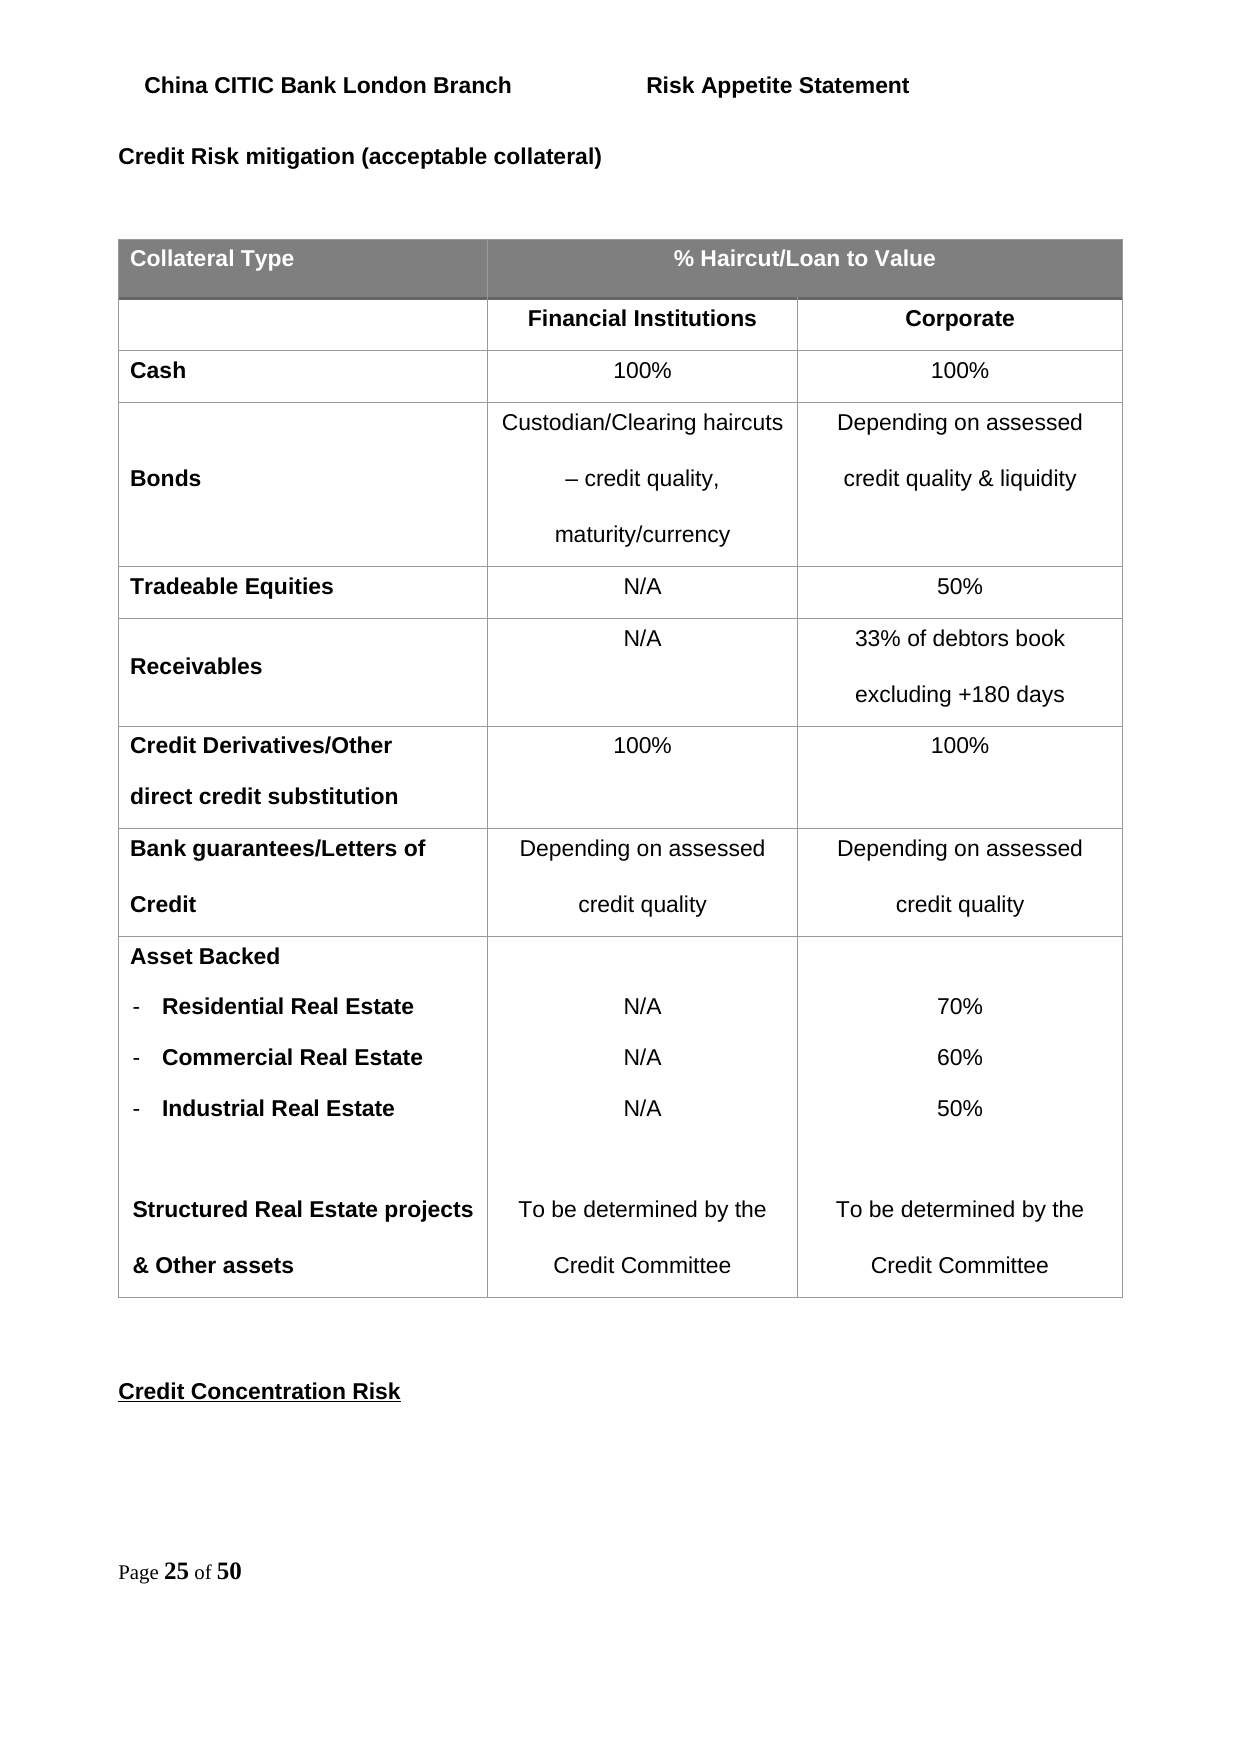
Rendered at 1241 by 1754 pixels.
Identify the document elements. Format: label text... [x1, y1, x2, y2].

table_cell Financial Institutions [488, 300, 797, 350]
table_cell Cash [119, 351, 487, 402]
table_cell Asset Backed Residential Real Estate Commercial Real Estate Industrial Real Estate Structured Real Estate projects & Other assets [119, 937, 487, 1297]
table_cell Bonds [119, 403, 487, 566]
table_cell N/A [488, 567, 797, 618]
table_cell N/A [488, 619, 797, 726]
table_cell [119, 300, 487, 350]
table_cell 100% [488, 351, 797, 402]
table_cell Depending on assessed credit quality [488, 829, 797, 936]
table_cell Depending on assessed credit quality [798, 829, 1122, 936]
table_cell 33% of debtors book excluding +180 days [798, 619, 1122, 726]
table_cell 100% [798, 727, 1122, 828]
table_cell Credit Derivatives/Other direct credit substitution [119, 727, 487, 828]
table_cell 100% [488, 727, 797, 828]
table_cell 70% 60% 50% To be determined by the Credit Committee [798, 937, 1122, 1297]
table_cell Receivables [119, 619, 487, 726]
table_header Collateral Type [119, 240, 487, 297]
table_cell 100% [798, 351, 1122, 402]
table_cell N/A N/A N/A To be determined by the Credit Committee [488, 937, 797, 1297]
table_cell 50% [798, 567, 1122, 618]
text Credit Concentration Risk [118, 1373, 1137, 1410]
table_cell Corporate [798, 300, 1122, 350]
table_header % Haircut/Loan to Value [488, 240, 1122, 297]
table_cell Bank guarantees/Letters of Credit [119, 829, 487, 936]
table_cell Depending on assessed credit quality & liquidity [798, 403, 1122, 566]
table_cell Tradeable Equities [119, 567, 487, 618]
table_cell Custodian/Clearing haircuts – credit quality, maturity/currency [488, 403, 797, 566]
text Credit Risk mitigation (acceptable collateral) [118, 137, 1137, 175]
